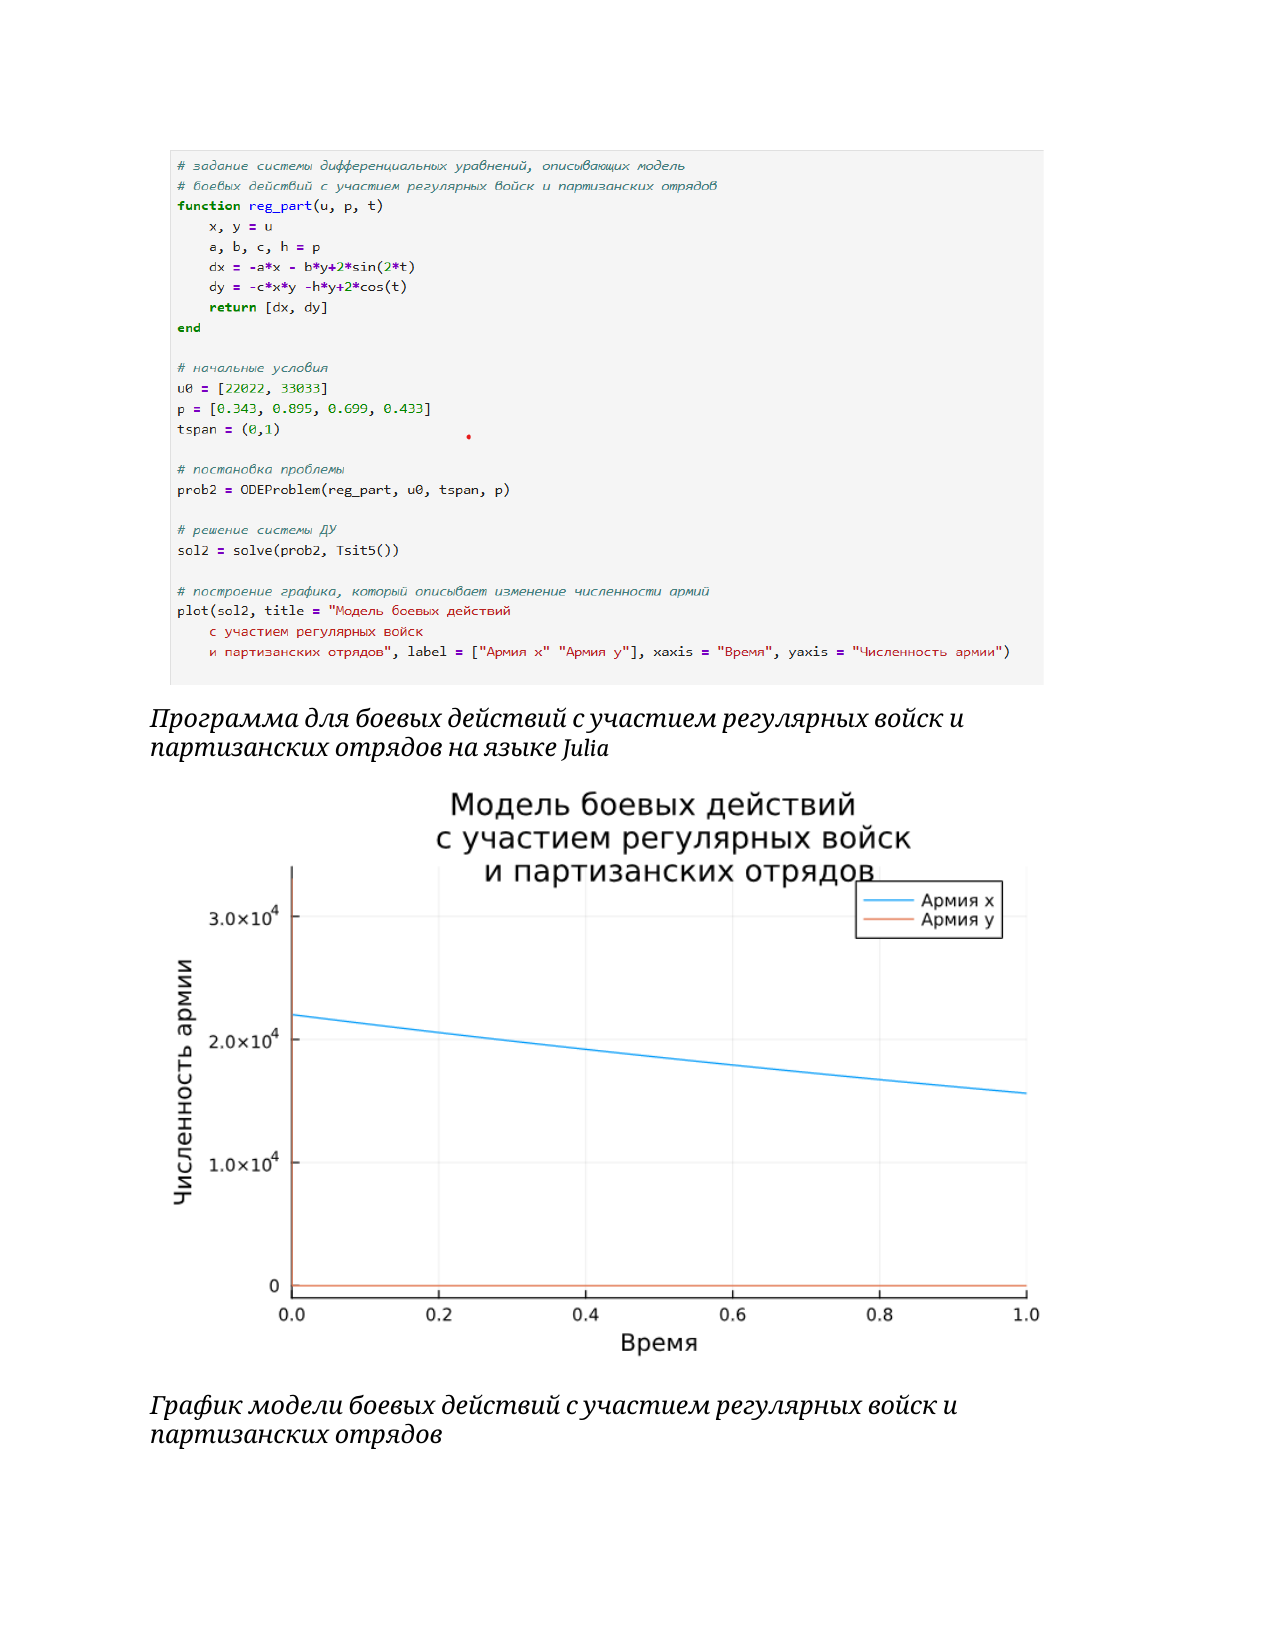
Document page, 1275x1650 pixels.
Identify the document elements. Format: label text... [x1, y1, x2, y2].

picture [168, 775, 1044, 1372]
text Программа для боевых действий с участием регулярных войск и партизанских отрядов на языке Julia [150, 705, 1125, 762]
text График модели боевых действий с участием регулярных войск и партизанских отрядов [150, 1392, 1125, 1449]
picture [168, 150, 1044, 685]
